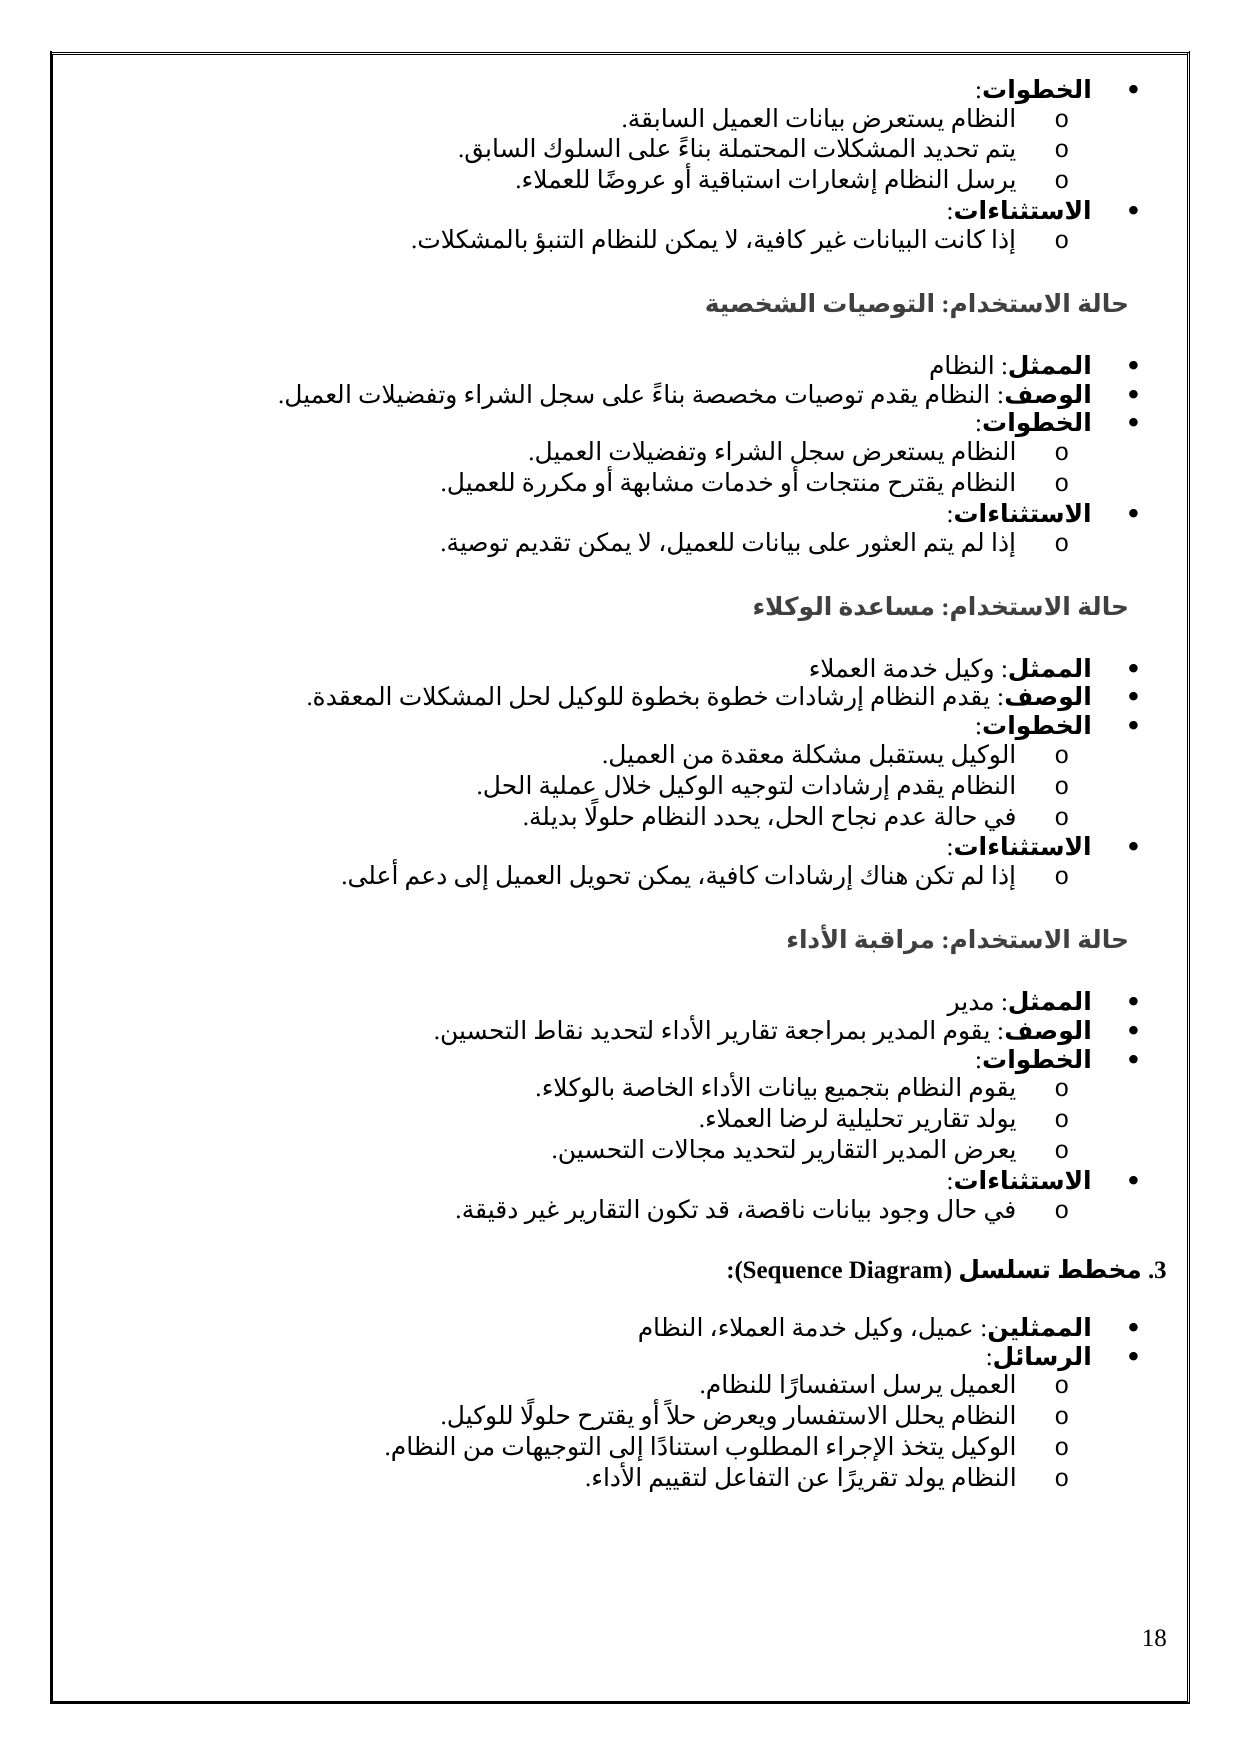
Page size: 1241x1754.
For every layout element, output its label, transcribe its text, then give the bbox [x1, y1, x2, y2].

list إذا لم تكن هناك إرشادات كافية، يمكن تحويل العميل إلى دعم أعلى. [73, 861, 1054, 892]
list الاستثناءات: [73, 1166, 1129, 1195]
list يعرض المدير التقارير لتحديد مجالات التحسين. [73, 1135, 1054, 1166]
list النظام يستعرض سجل الشراء وتفضيلات العميل. [73, 437, 1054, 468]
list الممثل: النظام [73, 351, 1129, 380]
list الممثل: مدير [73, 987, 1129, 1016]
list الخطوات: [73, 75, 1129, 104]
list النظام يقدم إرشادات لتوجيه الوكيل خلال عملية الحل. [73, 771, 1054, 802]
list الوكيل يستقبل مشكلة معقدة من العميل. [73, 740, 1054, 771]
subtitle حالة الاستخدام: مراقبة الأداء [73, 925, 1129, 954]
list الوكيل يتخذ الإجراء المطلوب استنادًا إلى التوجيهات من النظام. [73, 1432, 1054, 1463]
list في حالة عدم نجاح الحل، يحدد النظام حلولًا بديلة. [73, 802, 1054, 832]
list الممثل: وكيل خدمة العملاء [73, 654, 1129, 682]
list الوصف: النظام يقدم توصيات مخصصة بناءً على سجل الشراء وتفضيلات العميل. [73, 380, 1129, 408]
list يرسل النظام إشعارات استباقية أو عروضًا للعملاء. [73, 165, 1054, 196]
list الخطوات: [73, 1045, 1129, 1073]
subtitle 3. مخطط تسلسل (Sequence Diagram): [73, 1255, 1167, 1284]
list الخطوات: [73, 711, 1129, 740]
subtitle حالة الاستخدام: التوصيات الشخصية [73, 289, 1129, 318]
list الوصف: يقدم النظام إرشادات خطوة بخطوة للوكيل لحل المشكلات المعقدة. [73, 682, 1129, 711]
subtitle حالة الاستخدام: مساعدة الوكلاء [73, 592, 1129, 621]
list الاستثناءات: [73, 499, 1129, 528]
list إذا كانت البيانات غير كافية، لا يمكن للنظام التنبؤ بالمشكلات. [73, 225, 1054, 256]
list النظام يولد تقريرًا عن التفاعل لتقييم الأداء. [73, 1463, 1054, 1494]
list النظام يستعرض بيانات العميل السابقة. [73, 104, 1054, 134]
list النظام يحلل الاستفسار ويعرض حلاً أو يقترح حلولًا للوكيل. [73, 1401, 1054, 1432]
list إذا لم يتم العثور على بيانات للعميل، لا يمكن تقديم توصية. [73, 528, 1054, 558]
list يقوم النظام بتجميع بيانات الأداء الخاصة بالوكلاء. [73, 1073, 1054, 1104]
list النظام يقترح منتجات أو خدمات مشابهة أو مكررة للعميل. [73, 468, 1054, 499]
list الرسائل: [73, 1342, 1129, 1370]
list العميل يرسل استفسارًا للنظام. [73, 1370, 1054, 1401]
list الخطوات: [73, 408, 1129, 437]
list الاستثناءات: [73, 832, 1129, 861]
list في حال وجود بيانات ناقصة، قد تكون التقارير غير دقيقة. [73, 1195, 1054, 1226]
list الممثلين: عميل، وكيل خدمة العملاء، النظام [73, 1313, 1129, 1342]
list يولد تقارير تحليلية لرضا العملاء. [73, 1104, 1054, 1135]
list الوصف: يقوم المدير بمراجعة تقارير الأداء لتحديد نقاط التحسين. [73, 1016, 1129, 1045]
list الاستثناءات: [73, 196, 1129, 225]
list يتم تحديد المشكلات المحتملة بناءً على السلوك السابق. [73, 134, 1054, 165]
